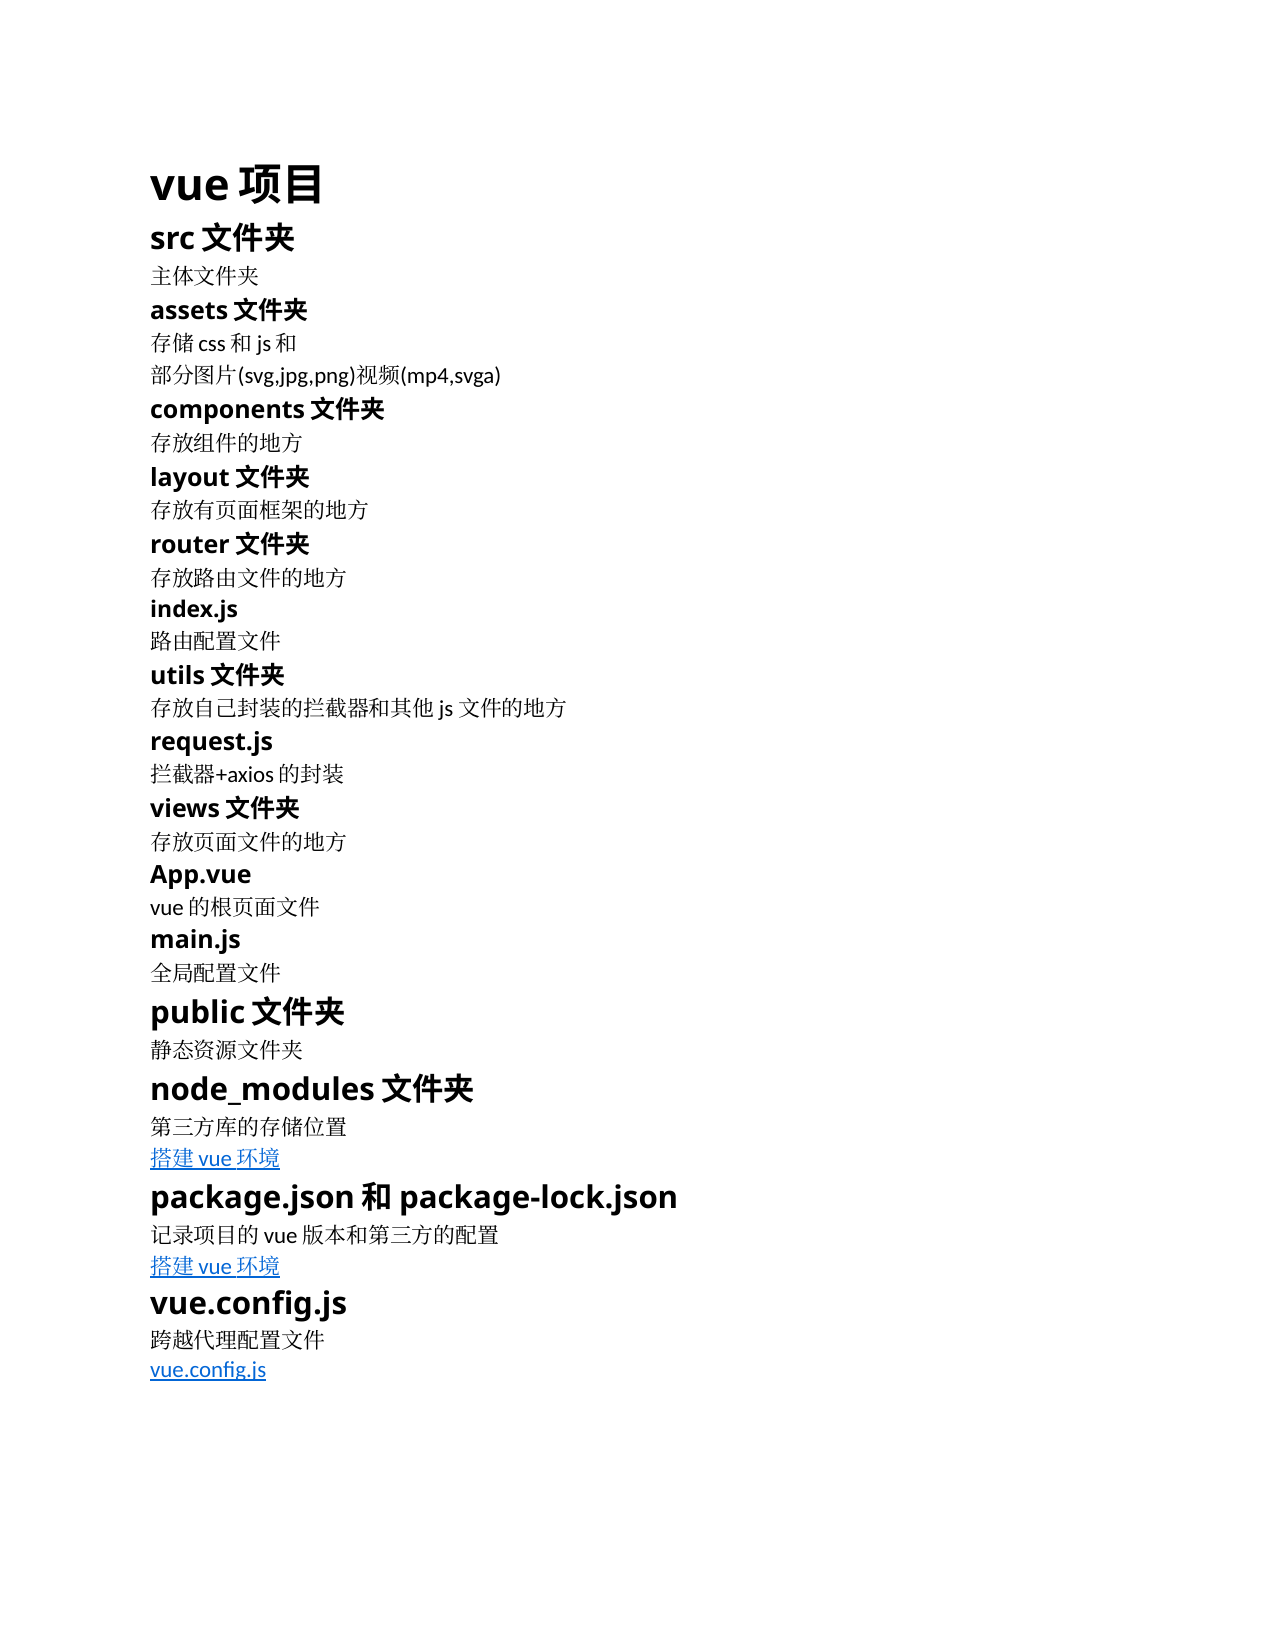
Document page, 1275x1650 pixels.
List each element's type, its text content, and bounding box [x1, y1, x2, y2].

text 存储css和js和 [150, 327, 1125, 358]
text 全局配置文件 [150, 956, 1125, 987]
text 搭建vue环境 [150, 1141, 1125, 1173]
text 存放页面文件的地方 [150, 825, 1125, 856]
text 搭建vue环境 [150, 1249, 1125, 1281]
text 第三方库的存储位置 [150, 1110, 1125, 1141]
text 部分图片(svg,jpg,png)视频(mp4,svga) [150, 358, 1125, 389]
text 存放路由文件的地方 [150, 561, 1125, 593]
text 存放有页面框架的地方 [150, 493, 1125, 525]
text 存放自己封装的拦截器和其他js文件的地方 [150, 692, 1125, 723]
text vue的根页面文件 [150, 890, 1125, 922]
text 存放组件的地方 [150, 426, 1125, 457]
text 路由配置文件 [150, 624, 1125, 655]
text 拦截器+axios的封装 [150, 757, 1125, 789]
text vue.config.js [150, 1355, 1125, 1383]
text 静态资源文件夹 [150, 1033, 1125, 1064]
text 跨越代理配置文件 [150, 1323, 1125, 1355]
text 主体文件夹 [150, 259, 1125, 290]
text 记录项目的vue版本和第三方的配置 [150, 1218, 1125, 1249]
